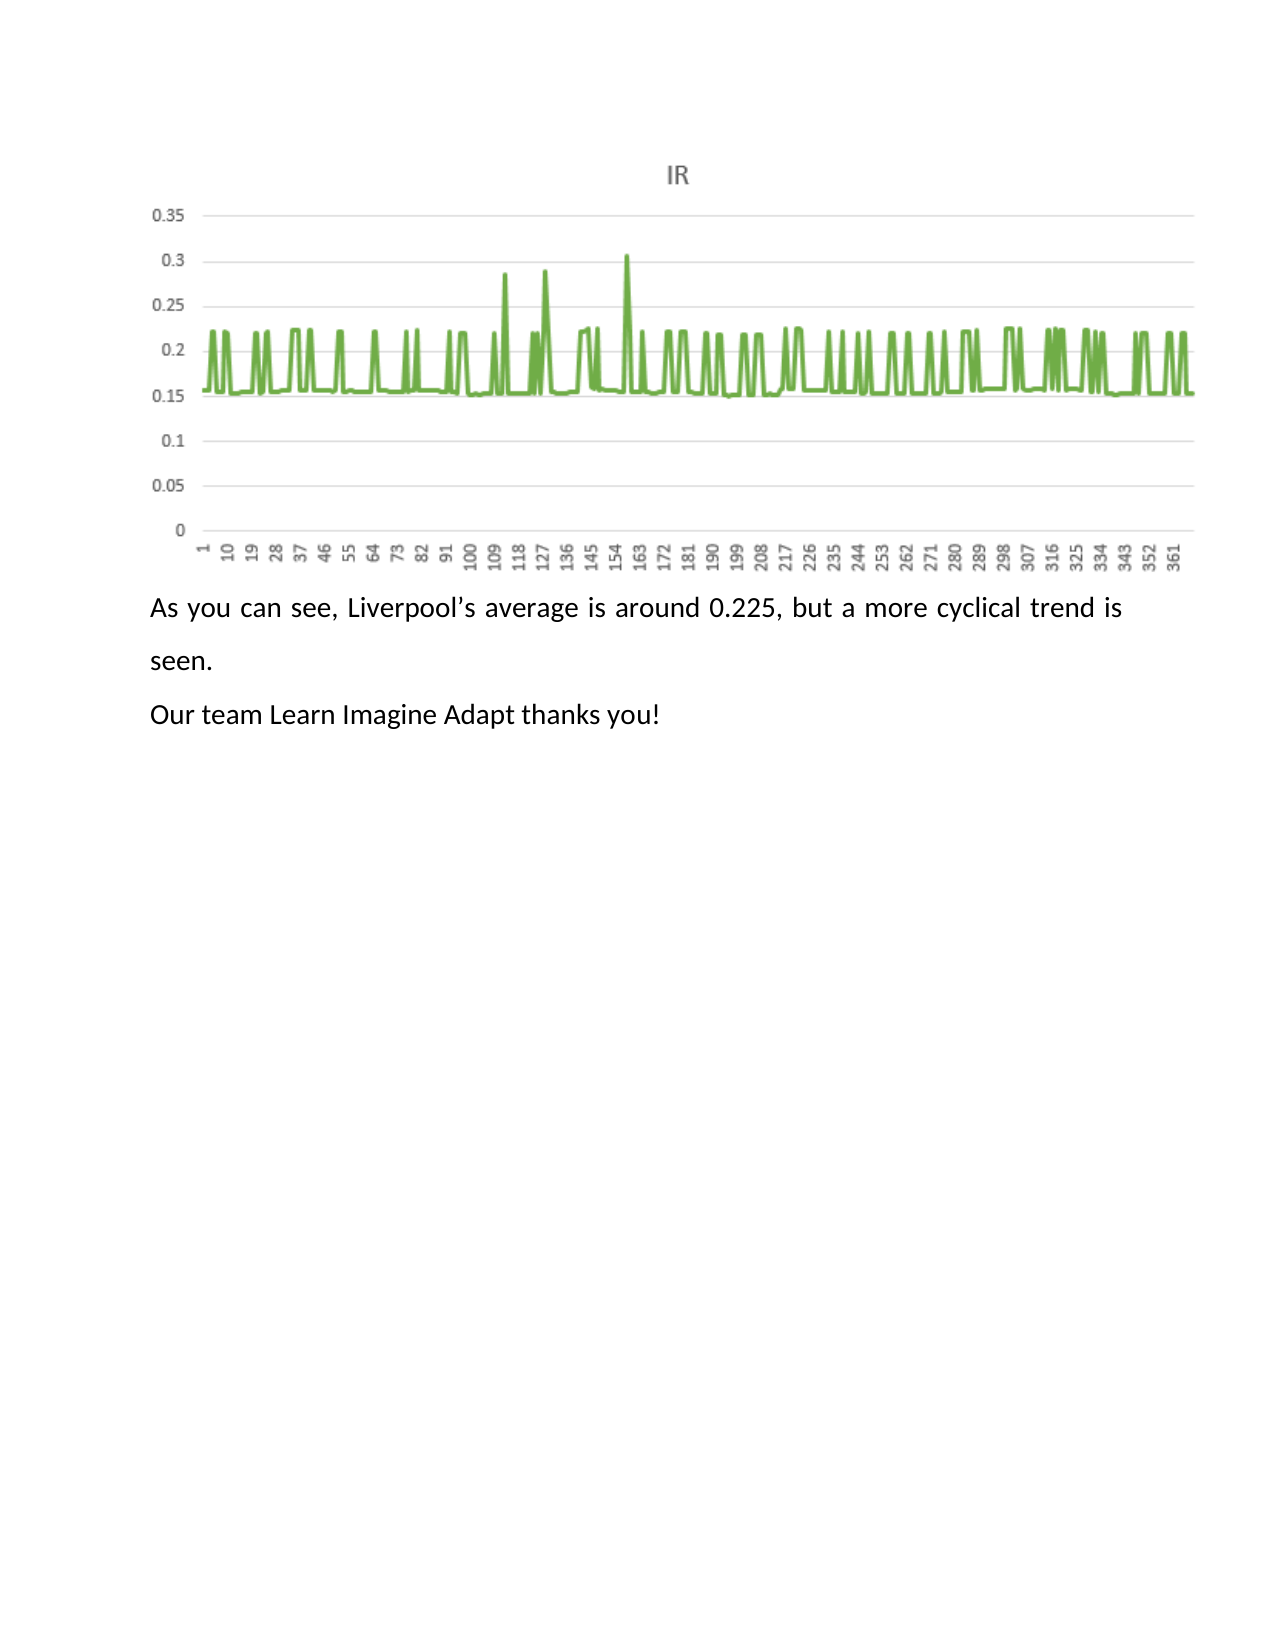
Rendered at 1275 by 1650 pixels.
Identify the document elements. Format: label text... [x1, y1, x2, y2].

list As you can see, Liverpool’s average is around 0.225, but a more cyclical trend is seen. [150, 589, 1125, 678]
picture [150, 150, 1209, 576]
list Our team Learn Imagine Adapt thanks you! [150, 696, 1125, 731]
